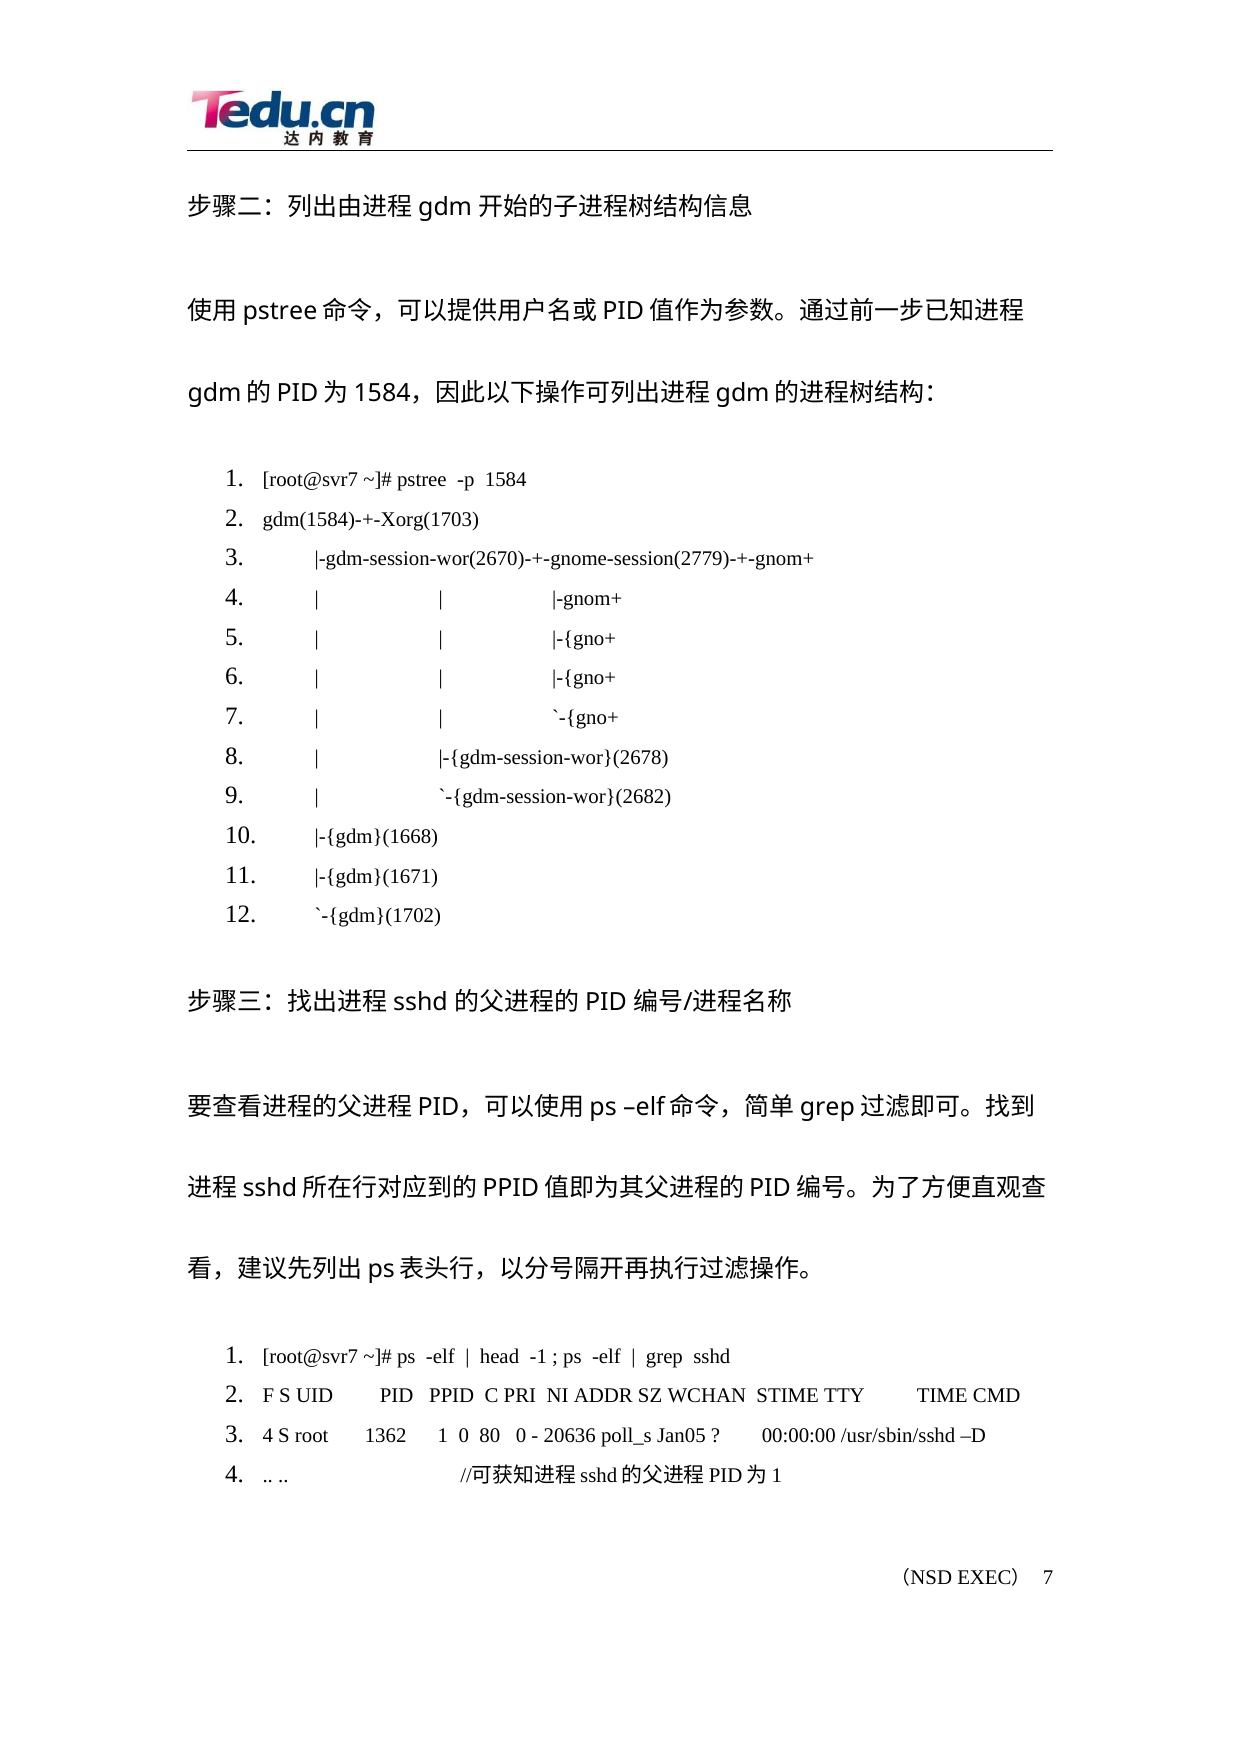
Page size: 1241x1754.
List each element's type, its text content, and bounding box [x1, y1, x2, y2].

list F S UID PID PPID C PRI NI ADDR SZ WCHAN STIME TTY TIME CMD [225, 1377, 1053, 1411]
list | | |-gnom+ [225, 579, 1053, 613]
list | | `-{gno+ [225, 698, 1053, 732]
list |-{gdm}(1671) [225, 857, 1053, 891]
list | |-{gdm-session-wor}(2678) [225, 738, 1053, 772]
list | | |-{gno+ [225, 619, 1053, 653]
list .. .. //可获知进程sshd的父进程PID为1 [225, 1456, 1053, 1490]
list |-gdm-session-wor(2670)-+-gnome-session(2779)-+-gnom+ [225, 540, 1053, 574]
list [root@svr7 ~]# ps -elf | head -1 ; ps -elf | grep sshd [225, 1337, 1053, 1371]
text 步骤二：列出由进程 gdm 开始的子进程树结构信息 [187, 170, 1053, 238]
picture [187, 88, 379, 148]
list [root@svr7 ~]# pstree -p 1584 [225, 460, 1053, 494]
list 4 S root 1362 1 0 80 0 - 20636 poll_s Jan05 ? 00:00:00 /usr/sbin/sshd –D [225, 1417, 1053, 1451]
list | `-{gdm-session-wor}(2682) [225, 778, 1053, 812]
text 步骤三：找出进程 sshd 的父进程的 PID 编号/进程名称 [187, 966, 1053, 1034]
list `-{gdm}(1702) [225, 897, 1053, 931]
text 使用pstree命令，可以提供用户名或PID值作为参数。通过前一步已知进程gdm的PID为1584，因此以下操作可列出进程gdm的进程树结构： [187, 275, 1053, 424]
list gdm(1584)-+-Xorg(1703) [225, 500, 1053, 534]
list |-{gdm}(1668) [225, 818, 1053, 852]
list | | |-{gno+ [225, 659, 1053, 693]
text 要查看进程的父进程PID，可以使用ps –elf命令，简单grep过滤即可。找到进程sshd所在行对应到的PPID值即为其父进程的PID编号。为了方便直观查看，建议先列出ps表头行，以分号隔开再执行过滤操作。 [187, 1070, 1053, 1301]
